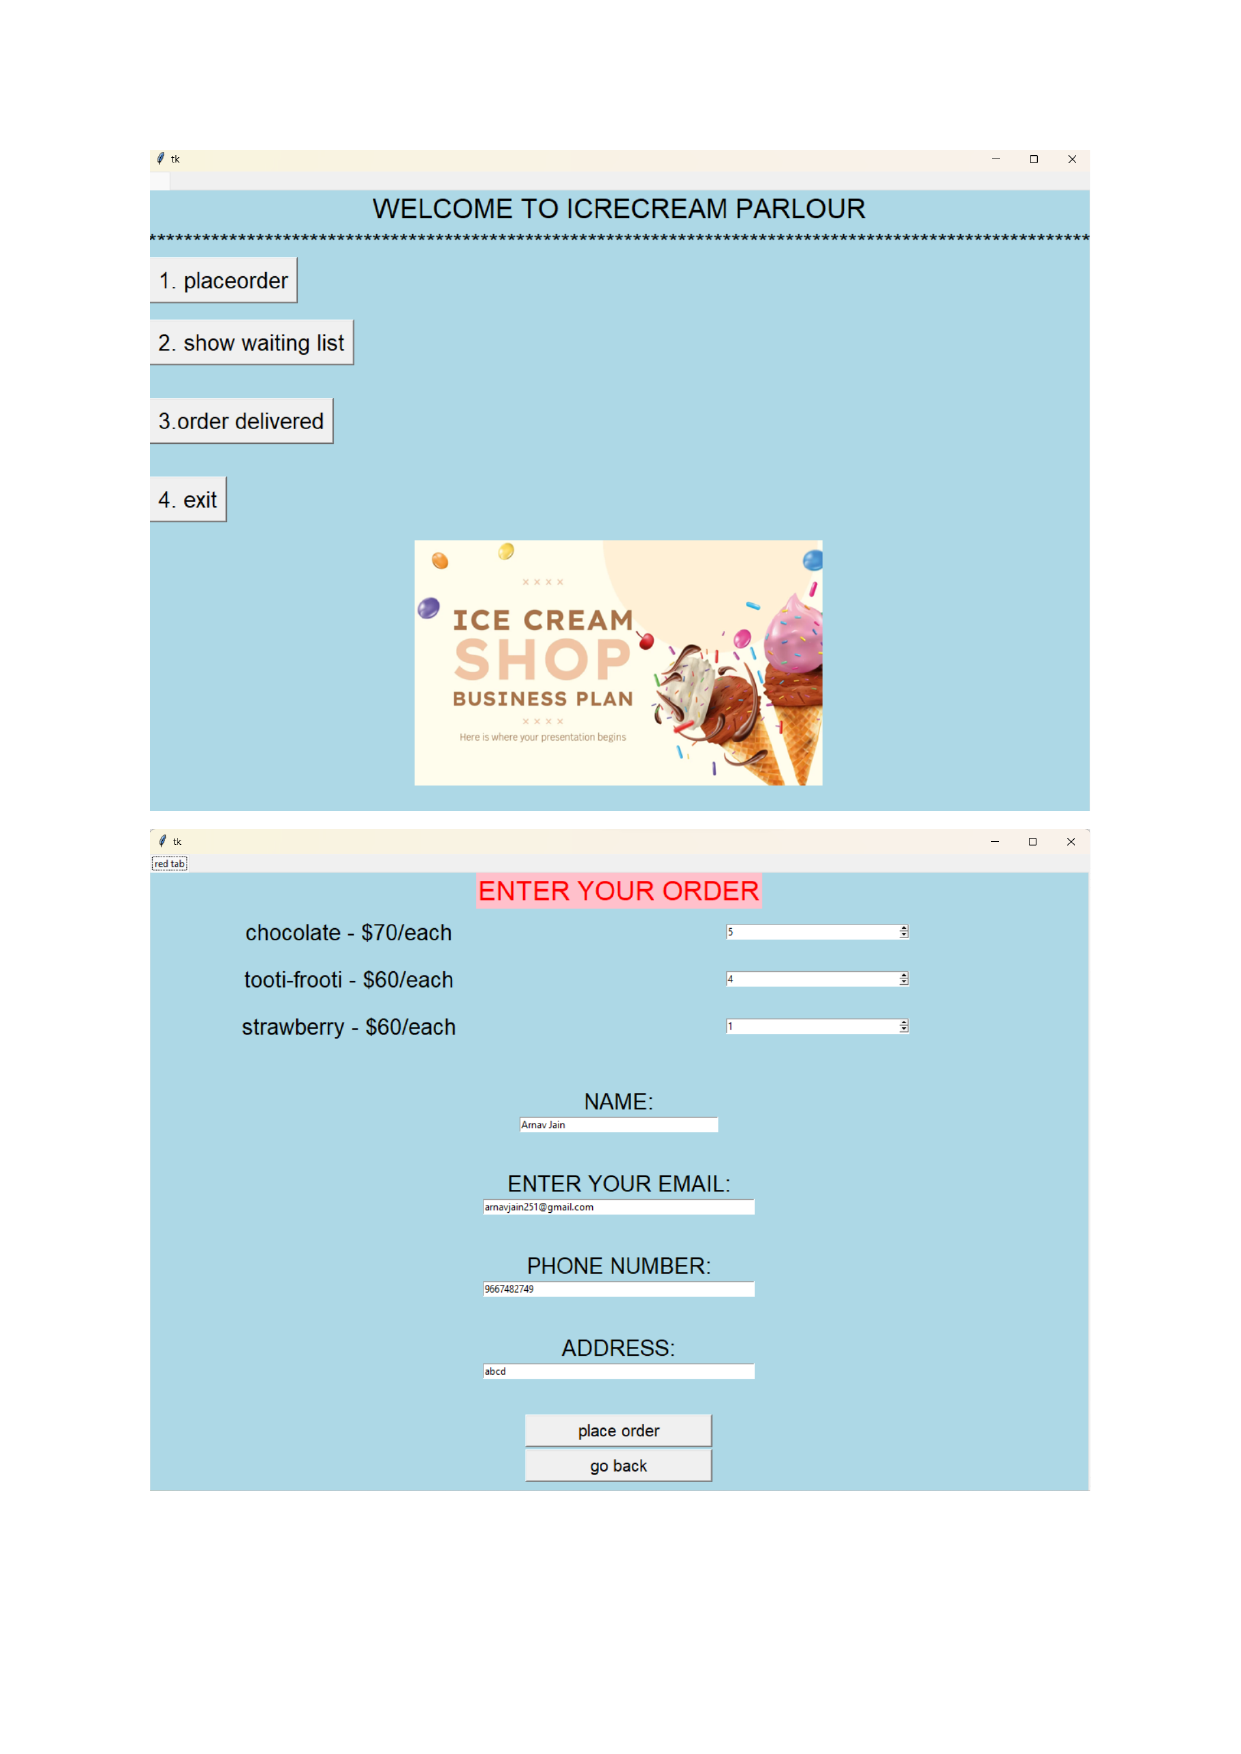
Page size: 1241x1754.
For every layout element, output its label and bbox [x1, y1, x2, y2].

picture [150, 150, 1091, 811]
picture [150, 829, 1091, 1491]
